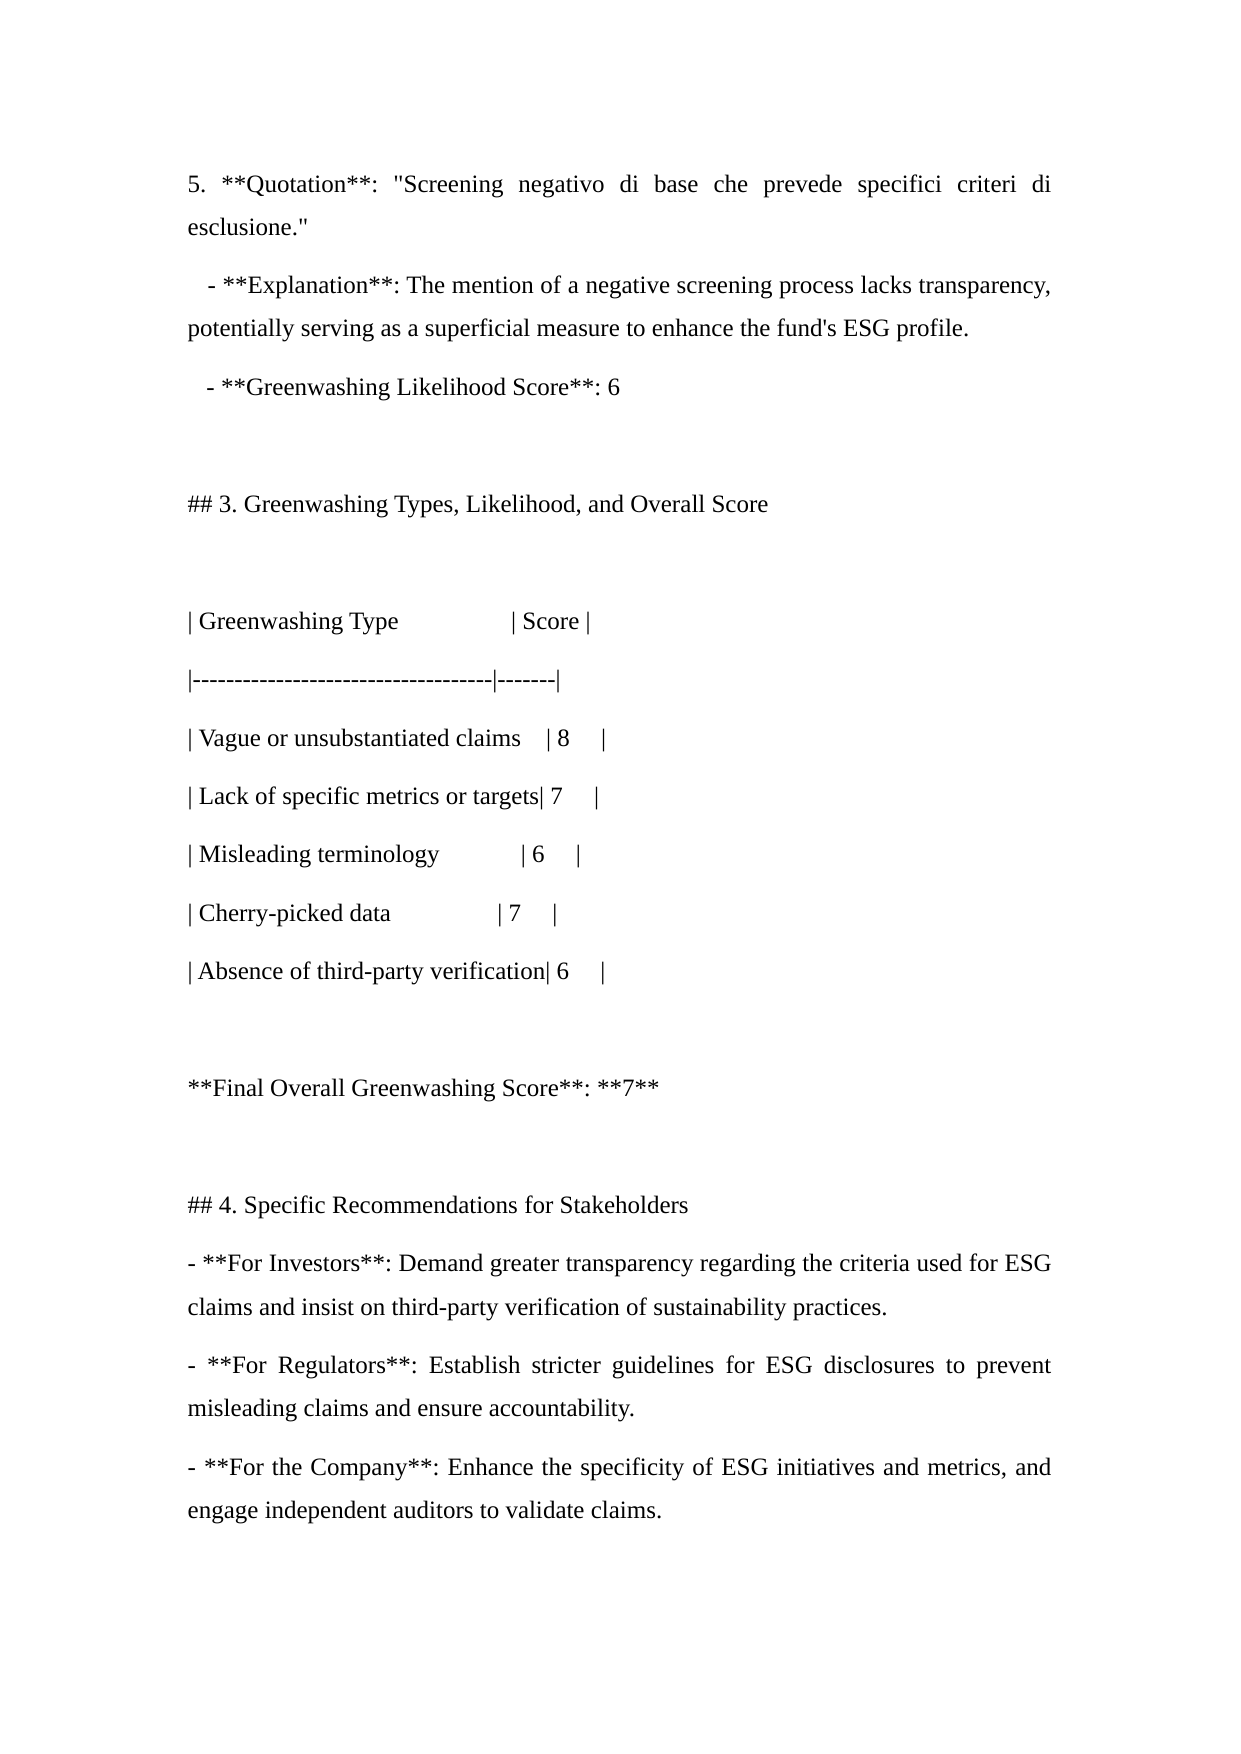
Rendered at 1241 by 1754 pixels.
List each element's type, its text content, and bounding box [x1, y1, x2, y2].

text | Absence of third-party verification| 6 | [187, 952, 1053, 989]
text 5. **Quotation**: "Screening negativo di base che prevede specifici criteri di esclusione." [187, 164, 1053, 245]
text - **For Regulators**: Establish stricter guidelines for ESG disclosures to prevent misleading claims and ensure accountability. [187, 1346, 1053, 1426]
text **Final Overall Greenwashing Score**: **7** [187, 1069, 1053, 1106]
text | Lack of specific metrics or targets| 7 | [187, 777, 1053, 814]
text | Vague or unsubstantiated claims | 8 | [187, 718, 1053, 756]
text - **For the Company**: Enhance the specificity of ESG initiatives and metrics, and engage independent auditors to validate claims. [187, 1447, 1053, 1528]
text | Cherry-picked data | 7 | [187, 893, 1053, 931]
text ## 4. Specific Recommendations for Stakeholders [187, 1186, 1053, 1223]
text - **Greenwashing Likelihood Score**: 6 [187, 368, 1053, 405]
text - **For Investors**: Demand greater transparency regarding the criteria used for ESG claims and insist on third-party verification of sustainability practices. [187, 1244, 1053, 1325]
text - **Explanation**: The mention of a negative screening process lacks transparency, potentially serving as a superficial measure to enhance the fund's ESG profile. [187, 266, 1053, 347]
text | Greenwashing Type | Score | [187, 601, 1053, 639]
text ## 3. Greenwashing Types, Likelihood, and Overall Score [187, 484, 1053, 522]
text |------------------------------------|-------| [187, 660, 1053, 697]
text | Misleading terminology | 6 | [187, 835, 1053, 873]
